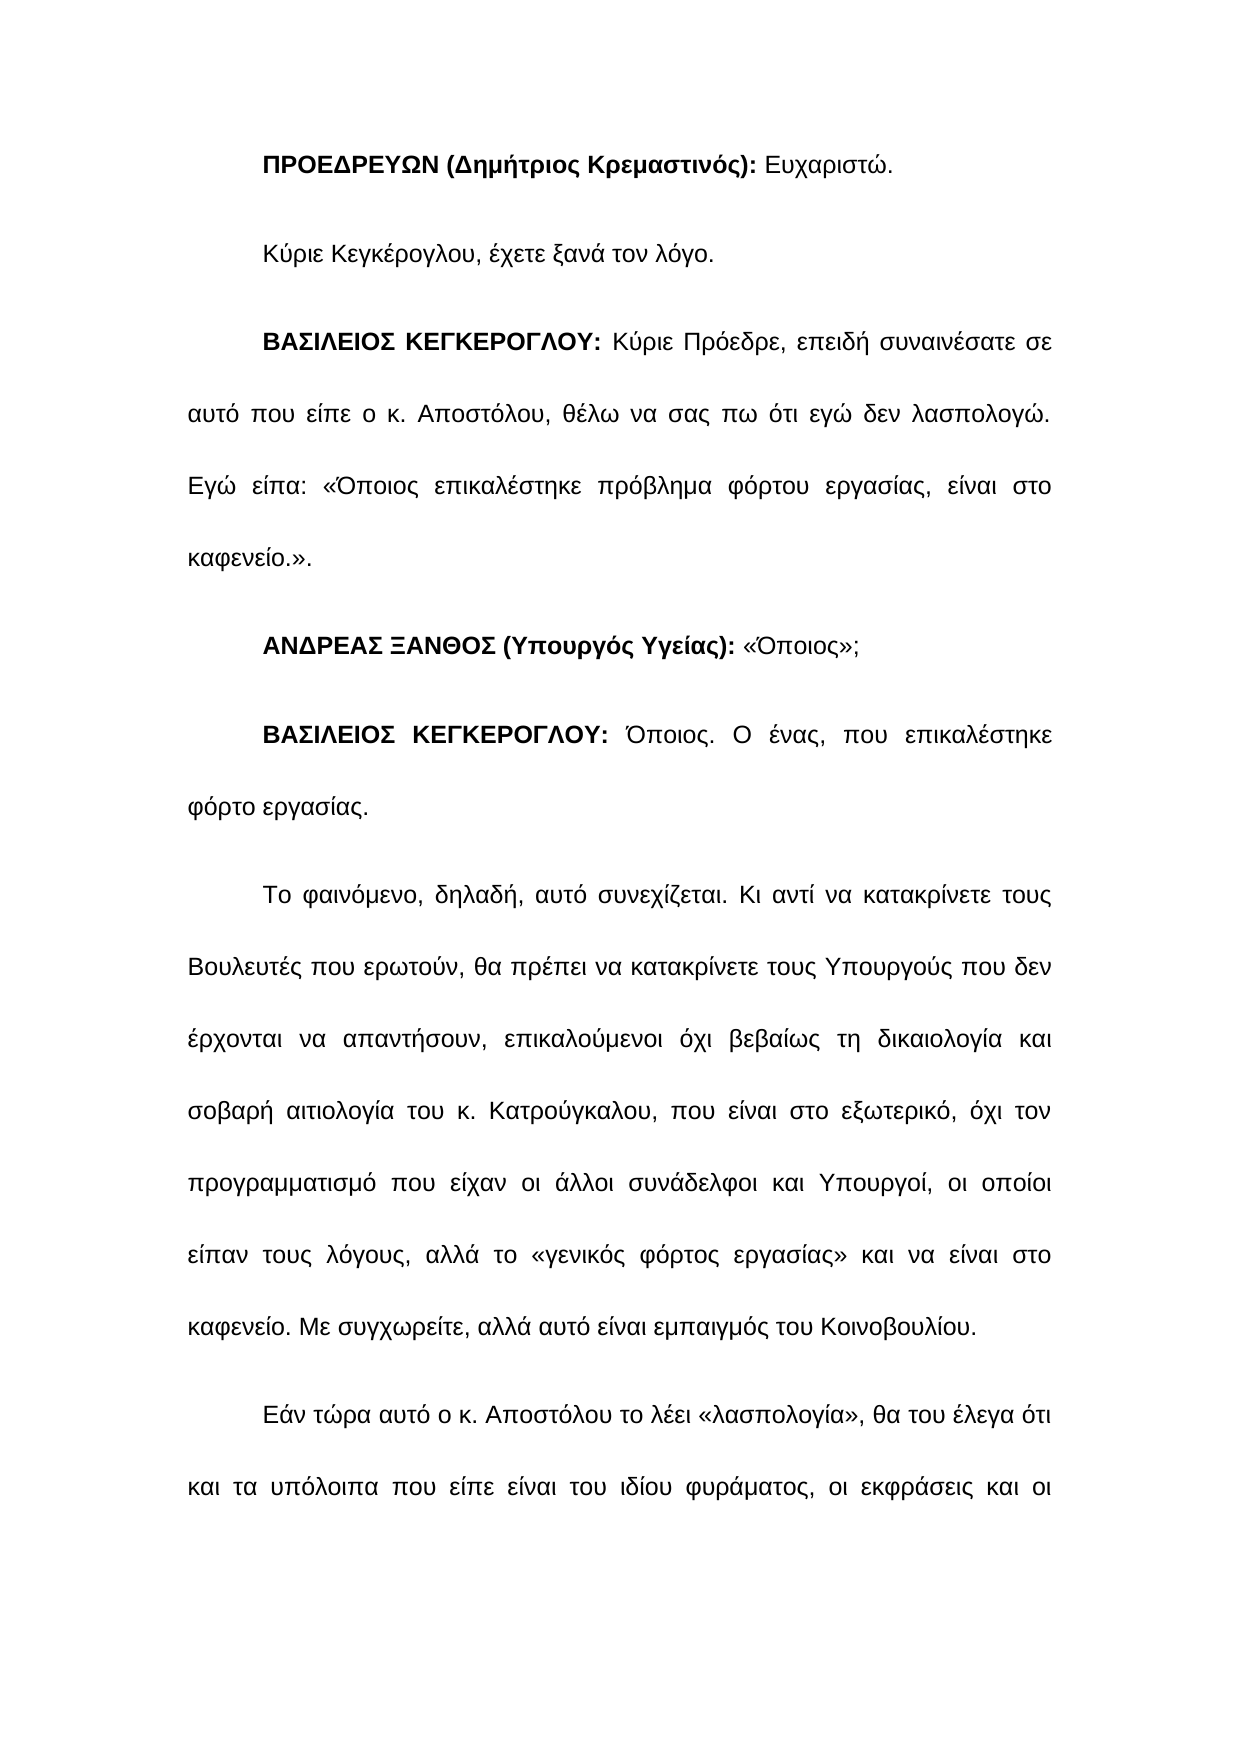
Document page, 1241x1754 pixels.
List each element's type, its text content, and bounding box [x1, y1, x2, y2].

text ΒΑΣΙΛΕΙΟΣ ΚΕΓΚΕΡΟΓΛΟΥ: Όποιος. Ο ένας, που επικαλέστηκε φόρτο εργασίας. [187, 720, 1053, 820]
text ΒΑΣΙΛΕΙΟΣ ΚΕΓΚΕΡΟΓΛΟΥ: Κύριε Πρόεδρε, επειδή συναινέσατε σε αυτό που είπε ο κ. Αποστόλου, θέλω να σας πω ότι εγώ δεν λασπολογώ. Εγώ είπα: «Όποιος επικαλέστηκε πρόβλημα φόρτου εργασίας, είναι στο καφενείο.». [187, 327, 1053, 571]
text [187, 1400, 1053, 1501]
text Κύριε Κεγκέρογλου, έχετε ξανά τον λόγο. [187, 238, 1053, 267]
text ΑΝΔΡΕΑΣ ΞΑΝΘΟΣ (Υπουργός Υγείας): «Όποιος»; [187, 631, 1053, 660]
text ΠΡΟΕΔΡΕΥΩΝ (Δημήτριος Κρεμαστινός): Ευχαριστώ. [187, 150, 1053, 179]
text Το φαινόμενο, δηλαδή, αυτό συνεχίζεται. Κι αντί να κατακρίνετε τους Βουλευτές που ερωτούν, θα πρέπει να κατακρίνετε τους Υπουργούς που δεν έρχονται να απαντήσουν, επικαλούμενοι όχι βεβαίως τη δικαιολογία και σοβαρή αιτιολογία του κ. Κατρούγκαλου, που είναι στο εξωτερικό, όχι τον προγραμματισμό που είχαν οι άλλοι συνάδελφοι και Υπουργοί, οι οποίοι είπαν τους λόγους, αλλά το «γενικός φόρτος εργασίας» και να είναι στο καφενείο. Με συγχωρείτε, αλλά αυτό είναι εμπαιγμός του Κοινοβουλίου. [187, 880, 1053, 1340]
